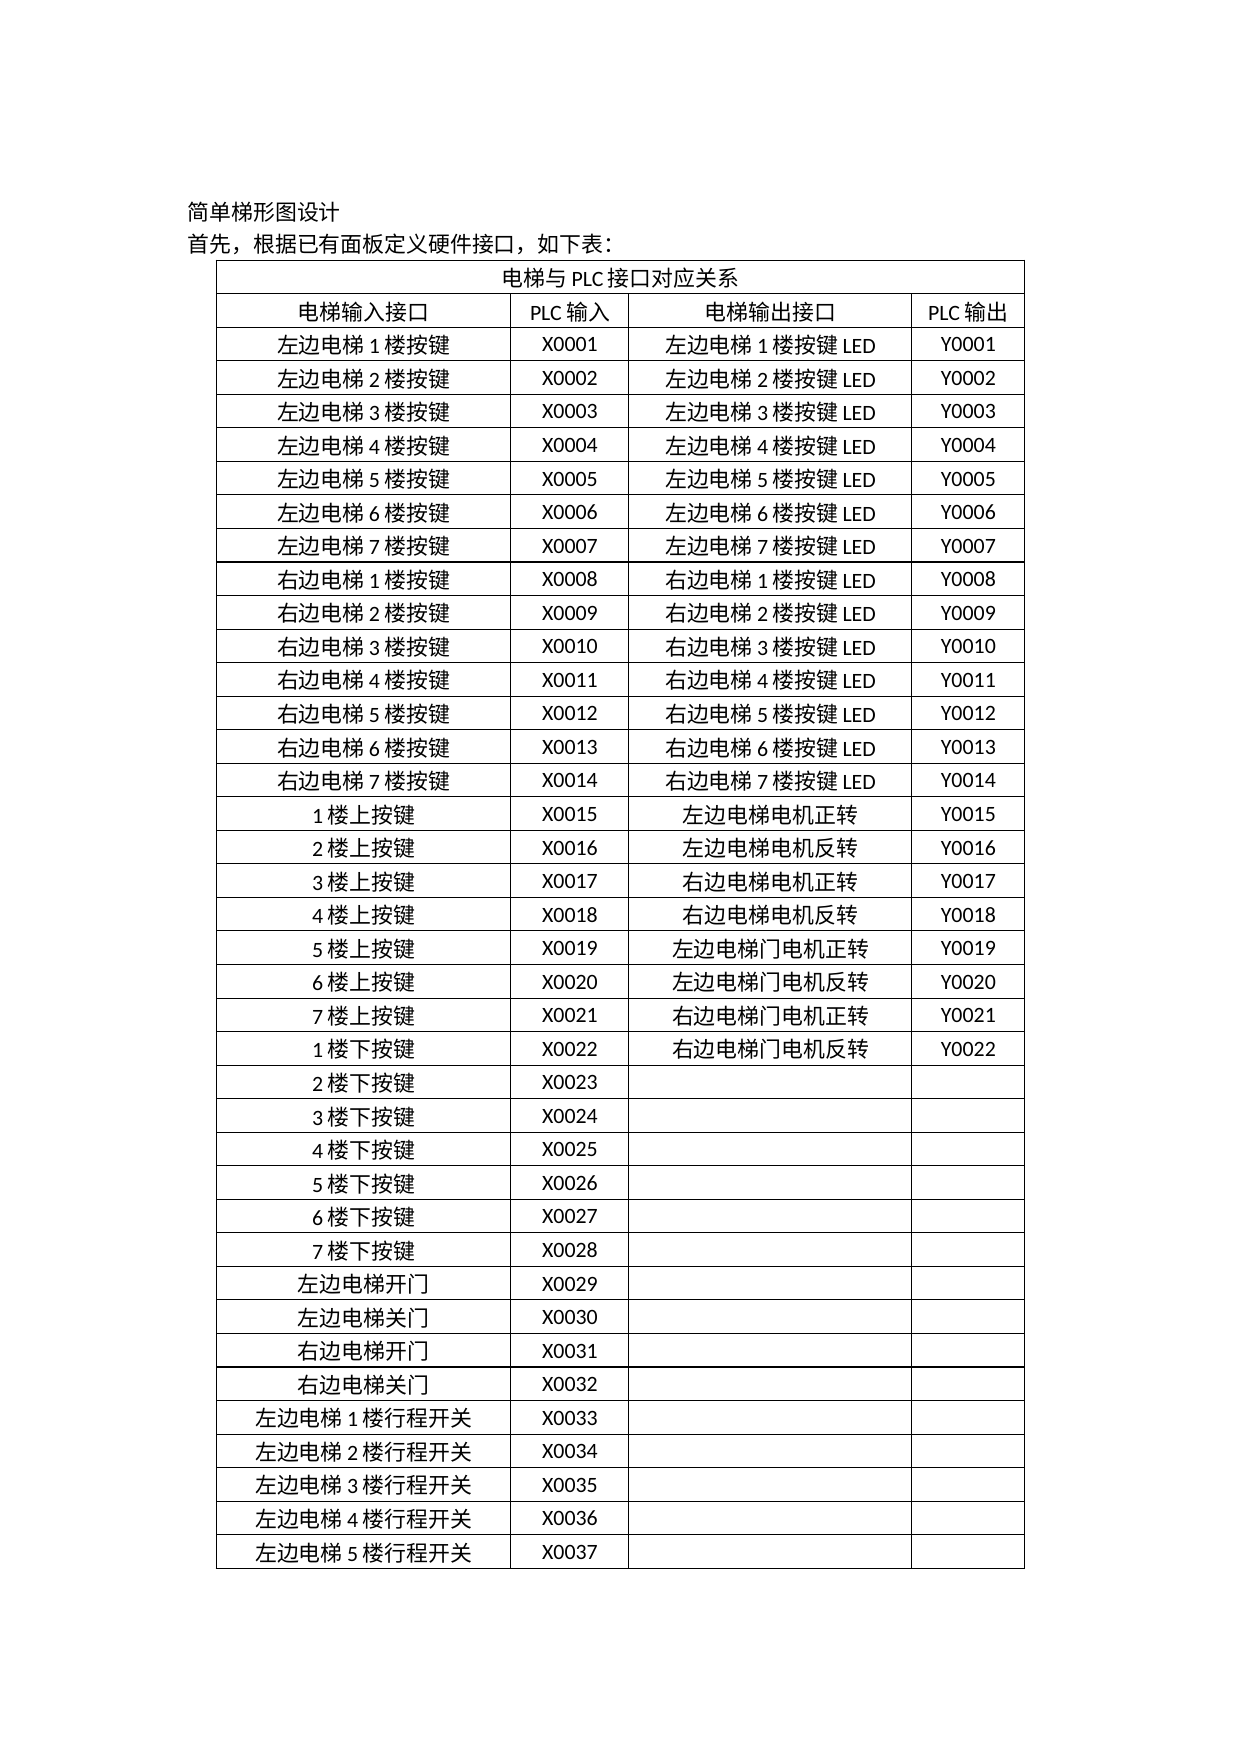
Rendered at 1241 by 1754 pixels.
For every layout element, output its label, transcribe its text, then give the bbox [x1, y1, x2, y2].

table_cell Y0008 [912, 563, 1024, 595]
table_cell [629, 1401, 911, 1433]
table_cell 左边电梯6楼按键LED [629, 495, 911, 528]
table_cell 右边电梯5楼按键 [217, 697, 510, 729]
table_cell [912, 1535, 1024, 1568]
table_cell 电梯输入接口 [217, 294, 510, 327]
table_cell [912, 1401, 1024, 1433]
table_cell 左边电梯开门 [217, 1267, 510, 1299]
table_cell 6楼上按键 [217, 965, 510, 997]
table_cell Y0006 [912, 495, 1024, 528]
table_cell [912, 1468, 1024, 1501]
table_cell 右边电梯2楼按键 [217, 596, 510, 628]
table_cell 右边电梯3楼按键 [217, 630, 510, 662]
table_cell [912, 1334, 1024, 1366]
table_cell 左边电梯2楼行程开关 [217, 1435, 510, 1467]
table_cell 左边电梯3楼按键 [217, 395, 510, 427]
table_cell [629, 1233, 911, 1266]
table_cell Y0018 [912, 898, 1024, 930]
table_cell [629, 1099, 911, 1132]
table_cell 左边电梯5楼行程开关 [217, 1535, 510, 1568]
table_cell X0008 [511, 563, 628, 595]
table_cell X0002 [511, 361, 628, 394]
table_cell X0022 [511, 1032, 628, 1064]
table_cell X0037 [511, 1535, 628, 1568]
table_cell 3楼下按键 [217, 1099, 510, 1132]
table_cell 左边电梯门电机反转 [629, 965, 911, 997]
table_cell Y0014 [912, 764, 1024, 796]
table_cell X0020 [511, 965, 628, 997]
table_cell 3楼上按键 [217, 864, 510, 897]
table_cell 左边电梯2楼按键LED [629, 361, 911, 394]
table_cell 左边电梯3楼行程开关 [217, 1468, 510, 1501]
table_cell [912, 1233, 1024, 1266]
table_cell [912, 1133, 1024, 1165]
table_cell 右边电梯1楼按键LED [629, 563, 911, 595]
table_cell X0006 [511, 495, 628, 528]
table_cell Y0009 [912, 596, 1024, 628]
table_cell [629, 1334, 911, 1366]
table_cell X0004 [511, 428, 628, 461]
table_cell [629, 1200, 911, 1232]
table_cell [912, 1267, 1024, 1299]
table_cell 1楼下按键 [217, 1032, 510, 1064]
table_cell X0036 [511, 1502, 628, 1534]
table_cell 右边电梯7楼按键LED [629, 764, 911, 796]
table_cell [912, 1368, 1024, 1400]
table_cell 电梯输出接口 [629, 294, 911, 327]
table_cell Y0003 [912, 395, 1024, 427]
table_cell 右边电梯关门 [217, 1368, 510, 1400]
table_cell 6楼下按键 [217, 1200, 510, 1232]
table_cell 7楼上按键 [217, 999, 510, 1031]
table_cell 右边电梯4楼按键LED [629, 663, 911, 696]
table_cell Y0007 [912, 529, 1024, 561]
table_cell Y0005 [912, 462, 1024, 494]
table_cell [912, 1435, 1024, 1467]
table_cell Y0004 [912, 428, 1024, 461]
table_cell [629, 1300, 911, 1333]
table_cell 左边电梯4楼按键LED [629, 428, 911, 461]
table_cell 左边电梯5楼按键 [217, 462, 510, 494]
table_cell X0027 [511, 1200, 628, 1232]
table_cell X0032 [511, 1368, 628, 1400]
table_cell 5楼上按键 [217, 931, 510, 964]
table_cell PLC输出 [912, 294, 1024, 327]
table_cell 左边电梯电机反转 [629, 831, 911, 863]
table_cell 右边电梯开门 [217, 1334, 510, 1366]
table_cell Y0010 [912, 630, 1024, 662]
table_cell Y0022 [912, 1032, 1024, 1064]
table_cell X0034 [511, 1435, 628, 1467]
table_cell 右边电梯3楼按键LED [629, 630, 911, 662]
table_cell [912, 1300, 1024, 1333]
table_cell PLC输入 [511, 294, 628, 327]
table_cell [629, 1502, 911, 1534]
table_cell Y0019 [912, 931, 1024, 964]
table_cell [912, 1066, 1024, 1098]
table_cell [629, 1435, 911, 1467]
table_cell X0035 [511, 1468, 628, 1501]
table_cell 左边电梯关门 [217, 1300, 510, 1333]
table_cell X0016 [511, 831, 628, 863]
table_cell [912, 1502, 1024, 1534]
table_cell 左边电梯3楼按键LED [629, 395, 911, 427]
table_cell 右边电梯7楼按键 [217, 764, 510, 796]
table_cell X0011 [511, 663, 628, 696]
text 首先，根据已有面板定义硬件接口，如下表： [187, 227, 1053, 259]
table_cell Y0016 [912, 831, 1024, 863]
table_header 电梯与PLC接口对应关系 [217, 261, 1024, 293]
table_cell Y0015 [912, 797, 1024, 830]
table_cell Y0017 [912, 864, 1024, 897]
table_cell 1楼上按键 [217, 797, 510, 830]
table_cell X0030 [511, 1300, 628, 1333]
table_cell Y0013 [912, 730, 1024, 763]
table_cell [629, 1267, 911, 1299]
table_cell Y0012 [912, 697, 1024, 729]
table_cell 4楼上按键 [217, 898, 510, 930]
table_cell X0007 [511, 529, 628, 561]
table_cell X0033 [511, 1401, 628, 1433]
table_cell X0029 [511, 1267, 628, 1299]
table_cell Y0001 [912, 328, 1024, 360]
table_cell Y0020 [912, 965, 1024, 997]
table_cell 右边电梯6楼按键 [217, 730, 510, 763]
table_cell 右边电梯4楼按键 [217, 663, 510, 696]
table_cell [629, 1535, 911, 1568]
table_cell 左边电梯门电机正转 [629, 931, 911, 964]
table_cell X0019 [511, 931, 628, 964]
table_cell X0017 [511, 864, 628, 897]
table_cell 左边电梯7楼按键LED [629, 529, 911, 561]
table_cell 右边电梯5楼按键LED [629, 697, 911, 729]
table_cell X0025 [511, 1133, 628, 1165]
table_cell [912, 1166, 1024, 1199]
table_cell X0010 [511, 630, 628, 662]
table_cell X0015 [511, 797, 628, 830]
table_cell [629, 1468, 911, 1501]
table_cell 左边电梯5楼按键LED [629, 462, 911, 494]
table_cell 右边电梯1楼按键 [217, 563, 510, 595]
table_cell X0023 [511, 1066, 628, 1098]
table_cell 左边电梯1楼按键LED [629, 328, 911, 360]
table_cell 左边电梯4楼行程开关 [217, 1502, 510, 1534]
table_cell X0018 [511, 898, 628, 930]
table_cell 左边电梯2楼按键 [217, 361, 510, 394]
table_cell [629, 1133, 911, 1165]
table_cell 右边电梯电机反转 [629, 898, 911, 930]
table_cell [912, 1200, 1024, 1232]
table_cell Y0021 [912, 999, 1024, 1031]
table_cell [629, 1066, 911, 1098]
table_cell 5楼下按键 [217, 1166, 510, 1199]
table_cell Y0002 [912, 361, 1024, 394]
table_cell 右边电梯6楼按键LED [629, 730, 911, 763]
table_cell 左边电梯1楼按键 [217, 328, 510, 360]
table_cell X0005 [511, 462, 628, 494]
table_cell 左边电梯1楼行程开关 [217, 1401, 510, 1433]
table_cell 4楼下按键 [217, 1133, 510, 1165]
table_cell 右边电梯门电机正转 [629, 999, 911, 1031]
table_cell 左边电梯电机正转 [629, 797, 911, 830]
table_cell X0026 [511, 1166, 628, 1199]
table_cell X0024 [511, 1099, 628, 1132]
table_cell 左边电梯7楼按键 [217, 529, 510, 561]
table_cell X0001 [511, 328, 628, 360]
table_cell 左边电梯4楼按键 [217, 428, 510, 461]
table_cell Y0011 [912, 663, 1024, 696]
table_cell 右边电梯电机正转 [629, 864, 911, 897]
table_cell 左边电梯6楼按键 [217, 495, 510, 528]
table_cell X0021 [511, 999, 628, 1031]
table_cell X0003 [511, 395, 628, 427]
table_cell 右边电梯2楼按键LED [629, 596, 911, 628]
table_cell X0012 [511, 697, 628, 729]
table_cell [912, 1099, 1024, 1132]
text 简单梯形图设计 [187, 194, 1053, 227]
table_cell X0014 [511, 764, 628, 796]
table_cell 2楼下按键 [217, 1066, 510, 1098]
table_cell 2楼上按键 [217, 831, 510, 863]
table_cell X0028 [511, 1233, 628, 1266]
table_cell X0013 [511, 730, 628, 763]
table_cell X0031 [511, 1334, 628, 1366]
table_cell 右边电梯门电机反转 [629, 1032, 911, 1064]
table_cell [629, 1368, 911, 1400]
table_cell X0009 [511, 596, 628, 628]
table_cell [629, 1166, 911, 1199]
table_cell 7楼下按键 [217, 1233, 510, 1266]
